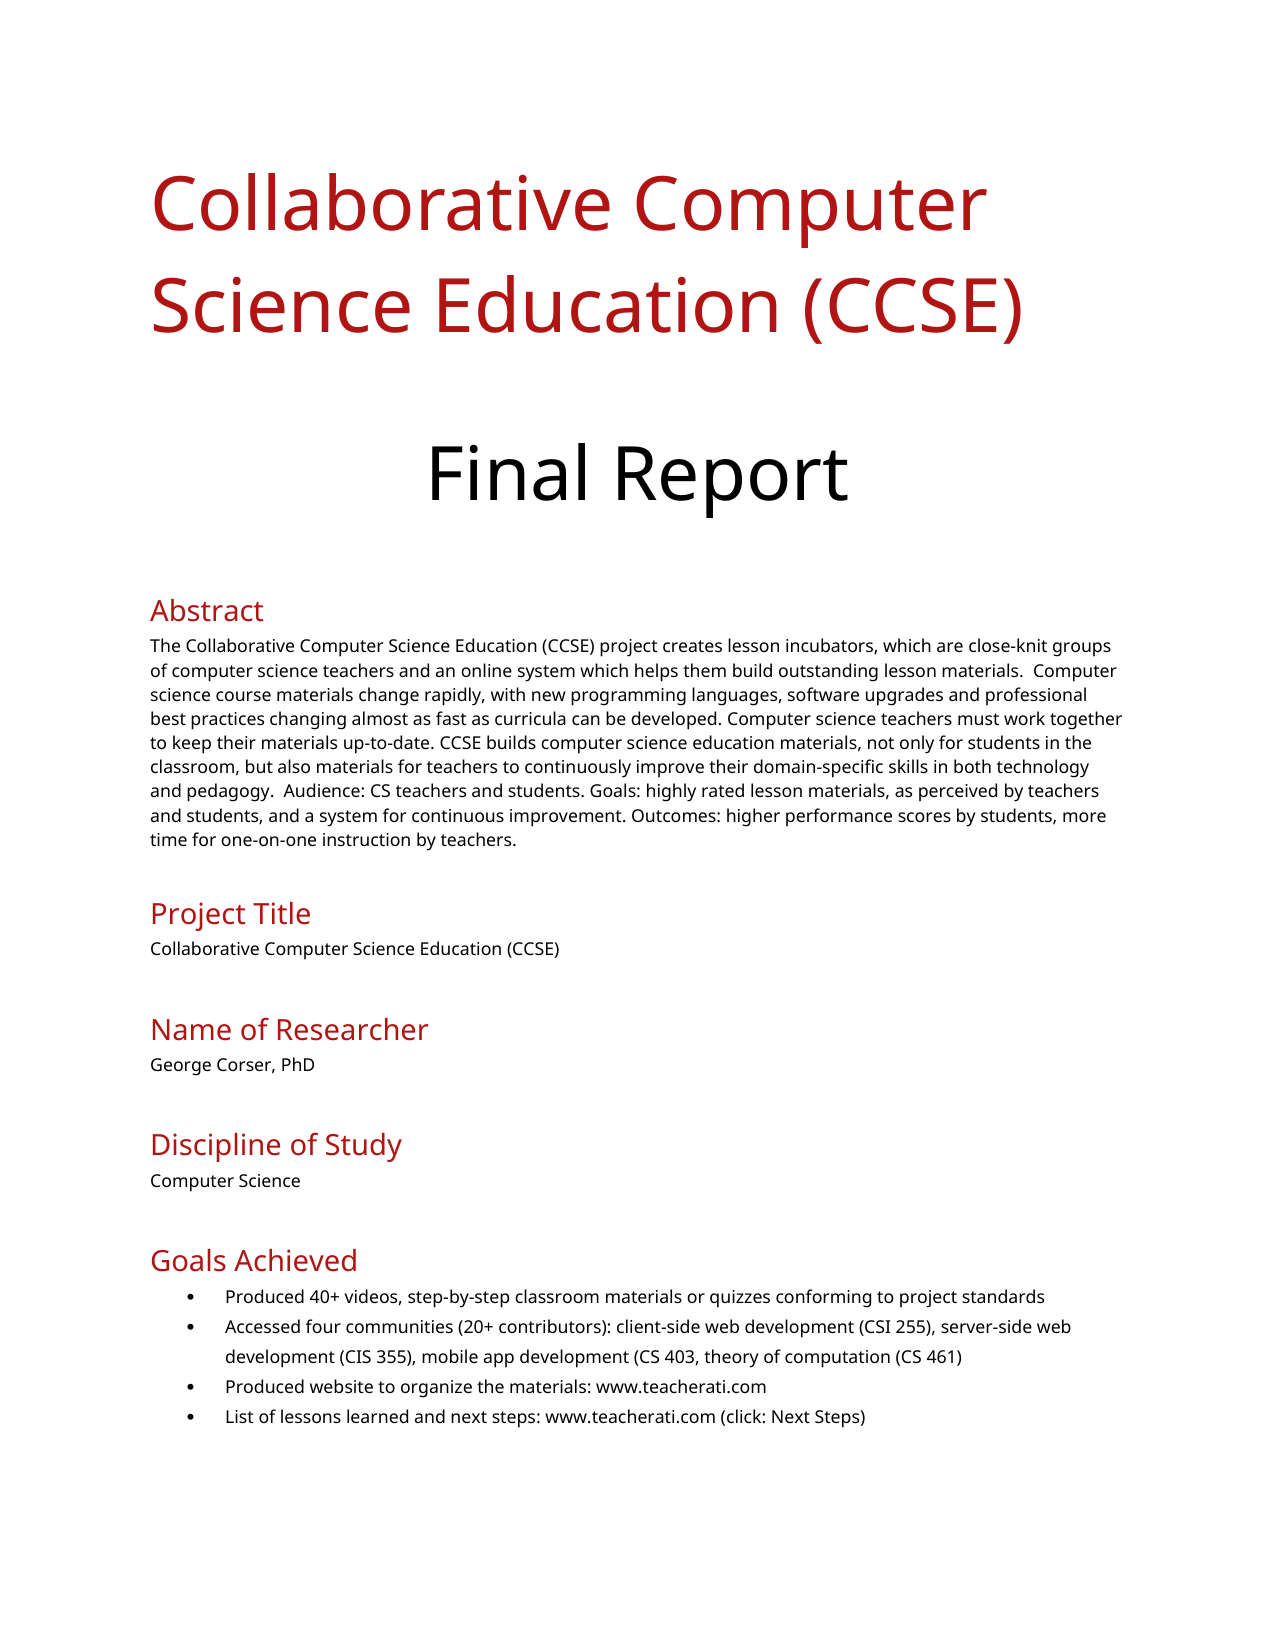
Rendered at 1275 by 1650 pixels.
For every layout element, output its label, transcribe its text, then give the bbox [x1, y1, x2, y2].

subtitle Abstract [150, 590, 1125, 630]
subtitle Goals Achieved [150, 1240, 1125, 1280]
list Accessed four communities (20+ contributors): client-side web development (CSI 255), server-side web development (CIS 355), mobile app development (CS 403, theory of computation (CS 461) [187, 1314, 1125, 1369]
subtitle Discipline of Study [150, 1124, 1125, 1164]
subtitle Name of Researcher [150, 1009, 1125, 1048]
subtitle Final Report [150, 421, 1125, 523]
subtitle Project Title [150, 893, 1125, 933]
title Collaborative Computer Science Education (CCSE) [150, 150, 1125, 354]
text The Collaborative Computer Science Education (CCSE) project creates lesson incubators, which are close-knit groups of computer science teachers and an online system which helps them build outstanding lesson materials. Computer science course materials change rapidly, with new programming languages, software upgrades and professional best practices changing almost as fast as curricula can be developed. Computer science teachers must work together to keep their materials up-to-date. CCSE builds computer science education materials, not only for students in the classroom, but also materials for teachers to continuously improve their domain-specific skills in both technology and pedagogy. Audience: CS teachers and students. Goals: highly rated lesson materials, as perceived by teachers and students, and a system for continuous improvement. Outcomes: higher performance scores by students, more time for one-on-one instruction by teachers. [150, 634, 1125, 851]
list List of lessons learned and next steps: www.teacherati.com (click: Next Steps) [187, 1405, 1125, 1429]
list Produced website to organize the materials: www.teacherati.com [187, 1375, 1125, 1399]
text George Corser, PhD [150, 1053, 1125, 1077]
text Collaborative Computer Science Education (CCSE) [150, 937, 1125, 961]
text Computer Science [150, 1168, 1125, 1192]
list Produced 40+ videos, step-by-step classroom materials or quizzes conforming to project standards [187, 1284, 1125, 1308]
